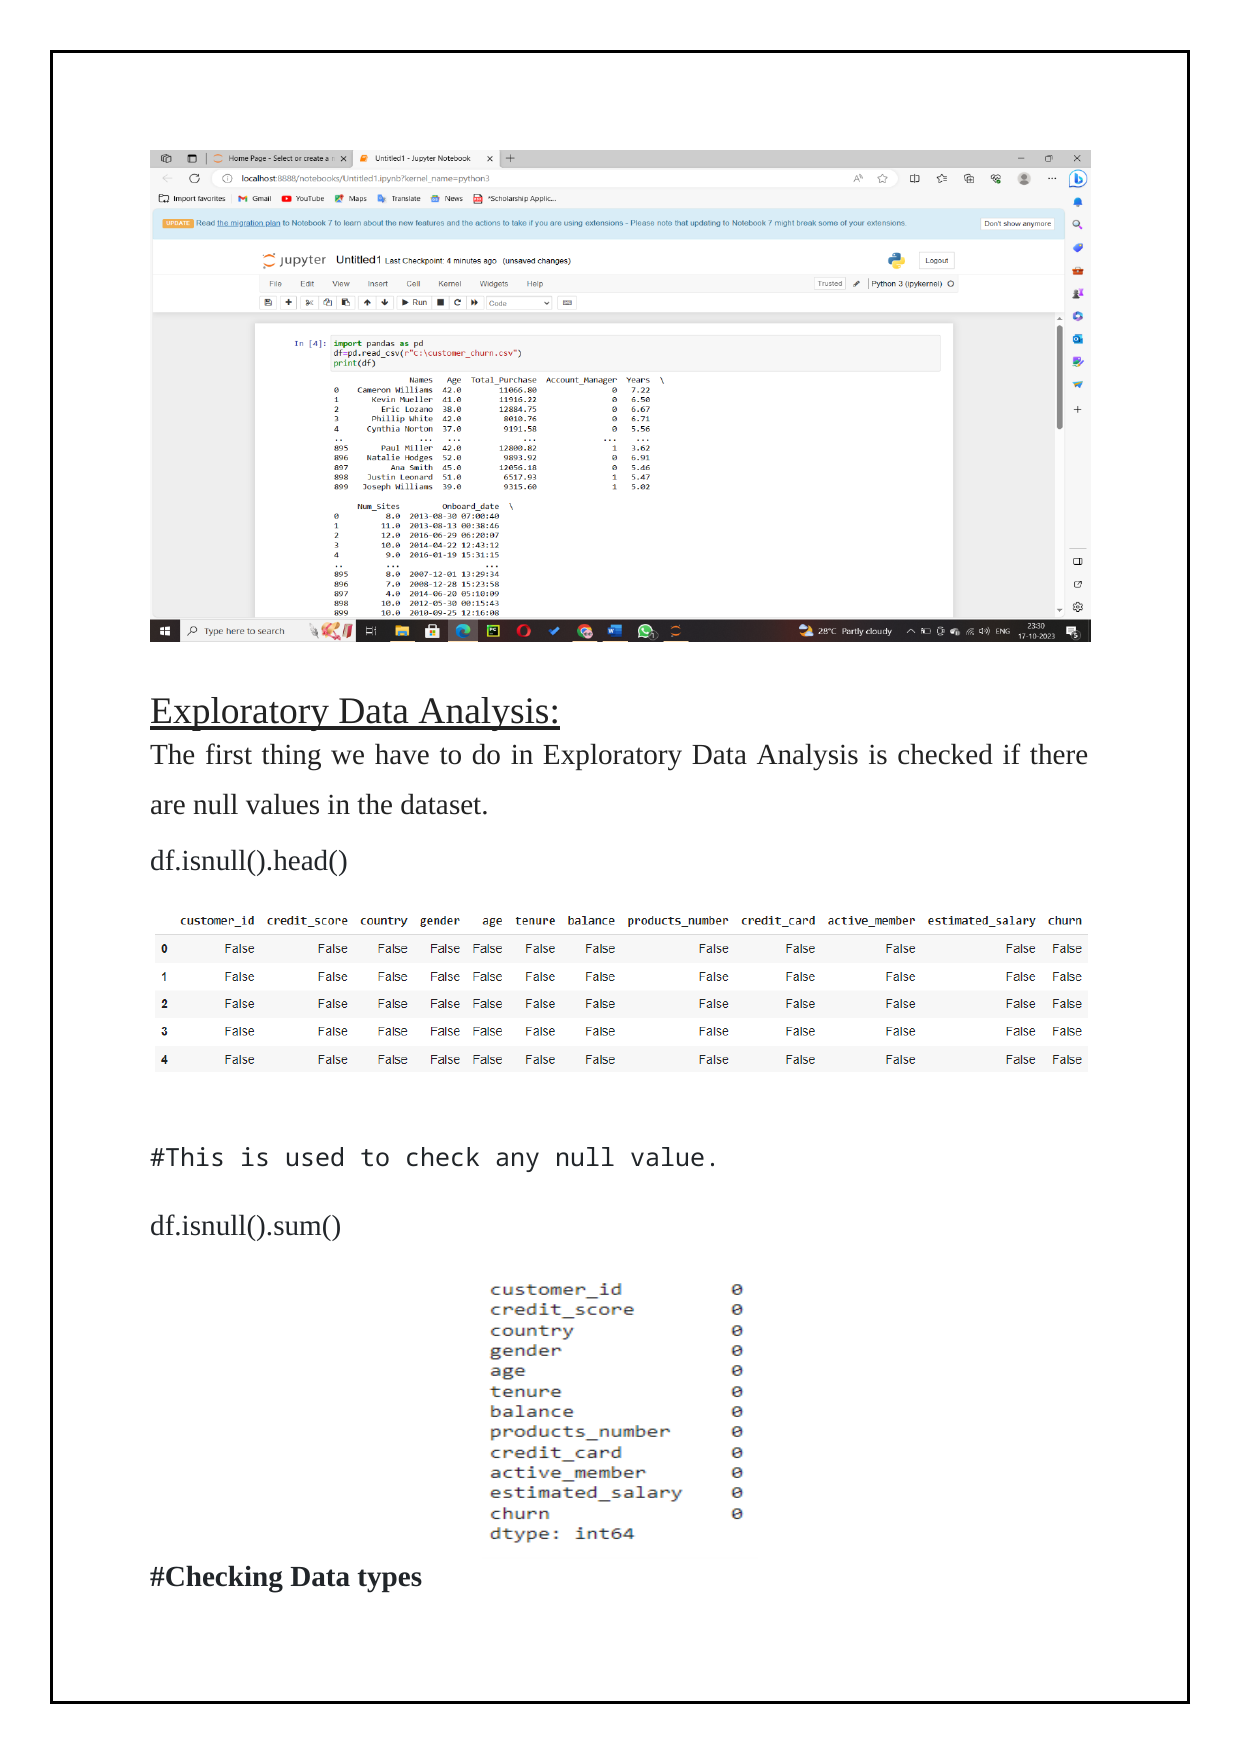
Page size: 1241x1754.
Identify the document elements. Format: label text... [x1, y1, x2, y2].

text Exploratory Data Analysis: [150, 689, 1090, 732]
text df.isnull().head() [150, 843, 1090, 876]
text df.isnull().sum() [150, 1208, 1090, 1242]
text #This is used to check any null value. [150, 1140, 1090, 1174]
text #Checking Data types [150, 1559, 1090, 1592]
picture [150, 150, 1091, 642]
picture [482, 1275, 758, 1559]
picture [150, 910, 1091, 1072]
text The first thing we have to do in Exploratory Data Analysis is checked if there are null values in the dataset. [150, 737, 1090, 821]
